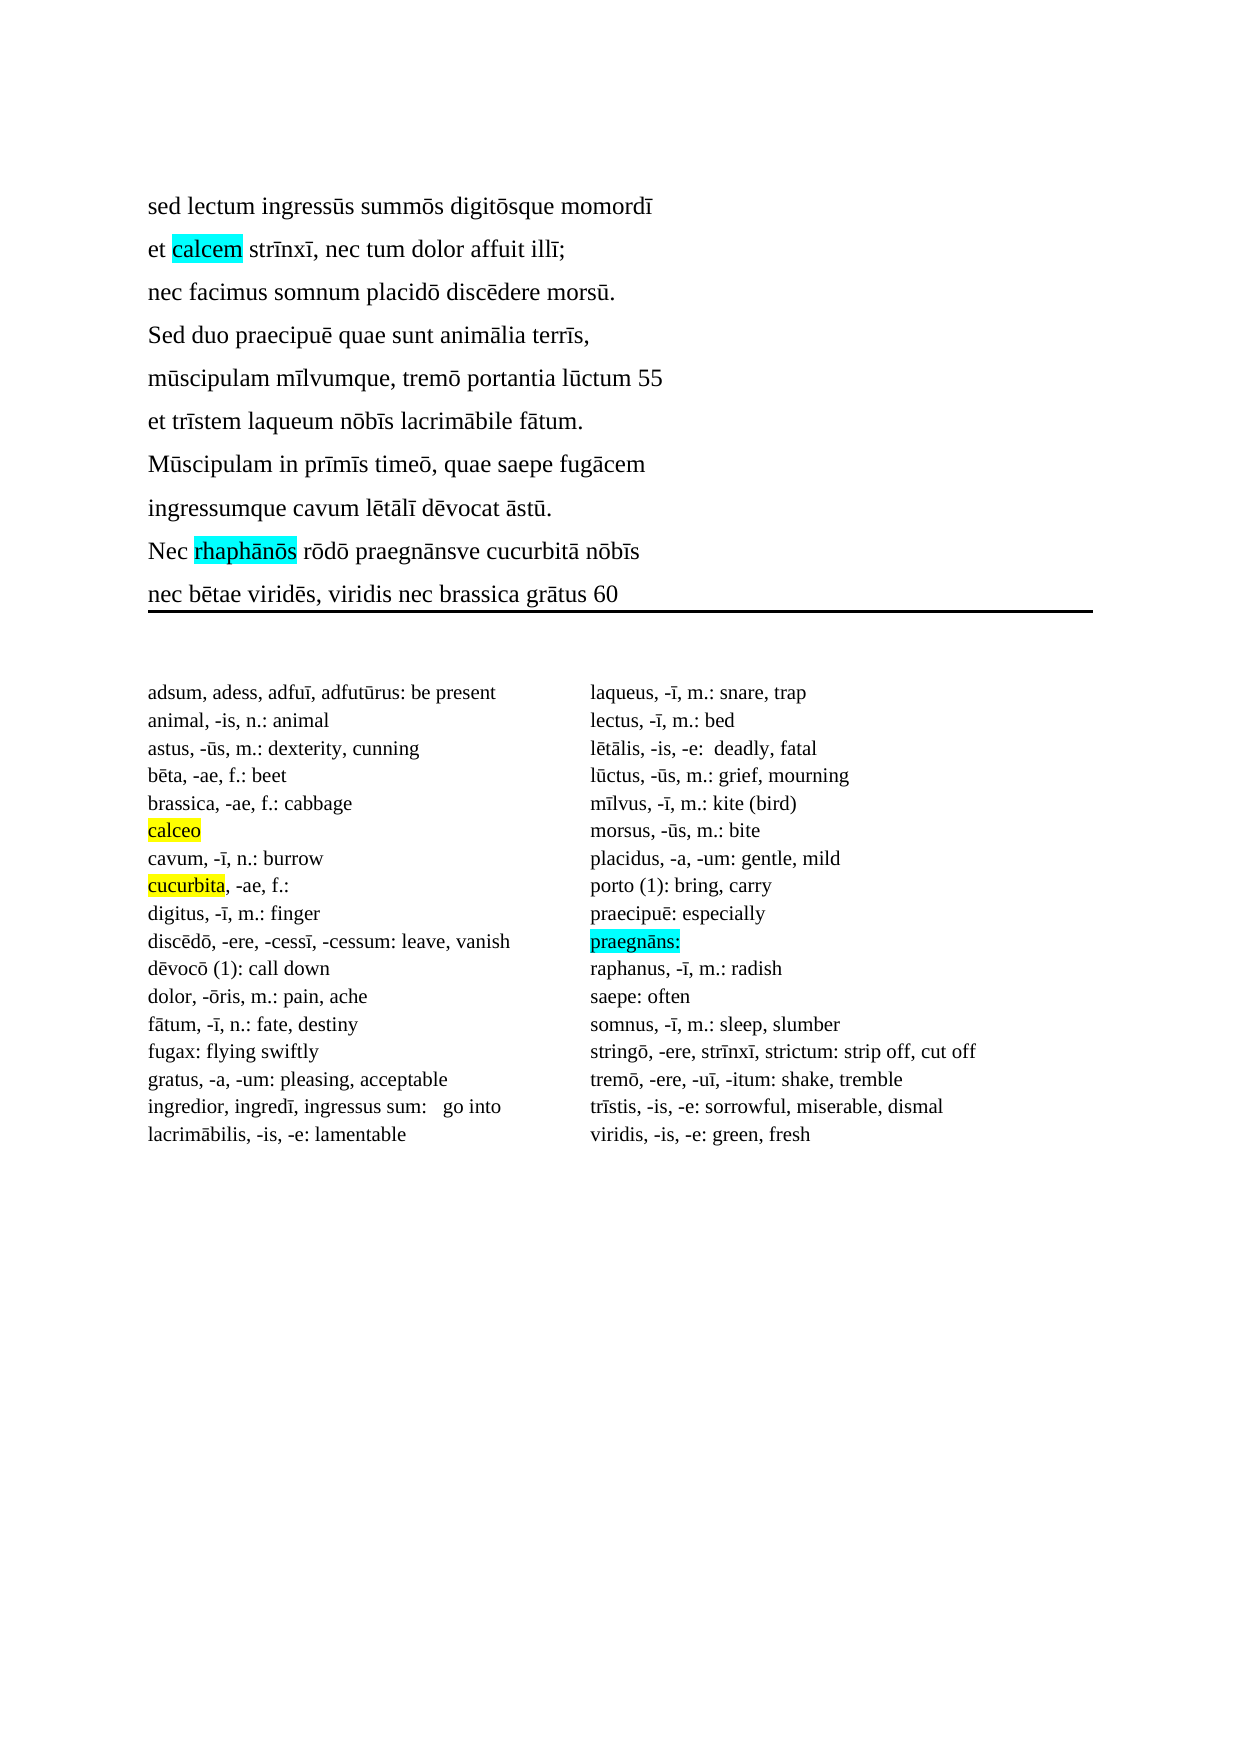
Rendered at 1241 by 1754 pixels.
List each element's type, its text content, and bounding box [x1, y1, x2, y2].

text Sed duo praecipuē quae sunt animālia terrīs, [148, 320, 1093, 349]
text et trīstem laqueum nōbīs lacrimābile fātum. [148, 406, 1093, 435]
text ingressumque cavum lētālī dēvocat āstū. [148, 493, 1093, 521]
text Nec rhaphānōs rōdō praegnānsve cucurbitā nōbīs [297, 536, 1093, 564]
text sed lectum ingressūs summōs digitōsque momordī [148, 191, 1093, 219]
text adsum, adess, adfuī, adfutūrus: be present laqueus, -ī, m.: snare, trap animal, -is, n.: animal lectus, -ī, m.: bed astus, -ūs, m.: dexterity, cunning lētālis, -is, -e: deadly, fatal bēta, -ae, f.: beet lūctus, -ūs, m.: grief, mourning brassica, -ae, f.: cabbage mīlvus, -ī, m.: kite (bird) calceo morsus, -ūs, m.: bite cavum, -ī, n.: burrow placidus, -a, -um: gentle, mild cucurbita, -ae, f.: porto (1): bring, carry digitus, -ī, m.: finger praecipuē: especially discēdō, -ere, -cessī, -cessum: leave, vanish praegnāns: dēvocō (1): call down raphanus, -ī, m.: radish dolor, -ōris, m.: pain, ache saepe: often fātum, -ī, n.: fate, destiny somnus, -ī, m.: sleep, slumber fugax: flying swiftly stringō, -ere, strīnxī, strictum: strip off, cut off gratus, -a, -um: pleasing, acceptable tremō, -ere, -uī, -itum: shake, tremble ingredior, ingredī, ingressus sum: go into trīstis, -is, -e: sorrowful, miserable, dismal lacrimābilis, -is, -e: lamentable viridis, -is, -e: green, fresh [148, 680, 1093, 1146]
text nec bētae viridēs, viridis nec brassica grātus 60 [148, 579, 1093, 610]
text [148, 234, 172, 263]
text et calcem strīnxī, nec tum dolor affuit illī; [243, 234, 1093, 263]
text nec facimus somnum placidō discēdere morsū. [148, 277, 1093, 306]
text Mūscipulam in prīmīs timeō, quae saepe fugācem [148, 449, 1093, 478]
text mūscipulam mīlvumque, tremō portantia lūctum 55 [148, 363, 1093, 392]
